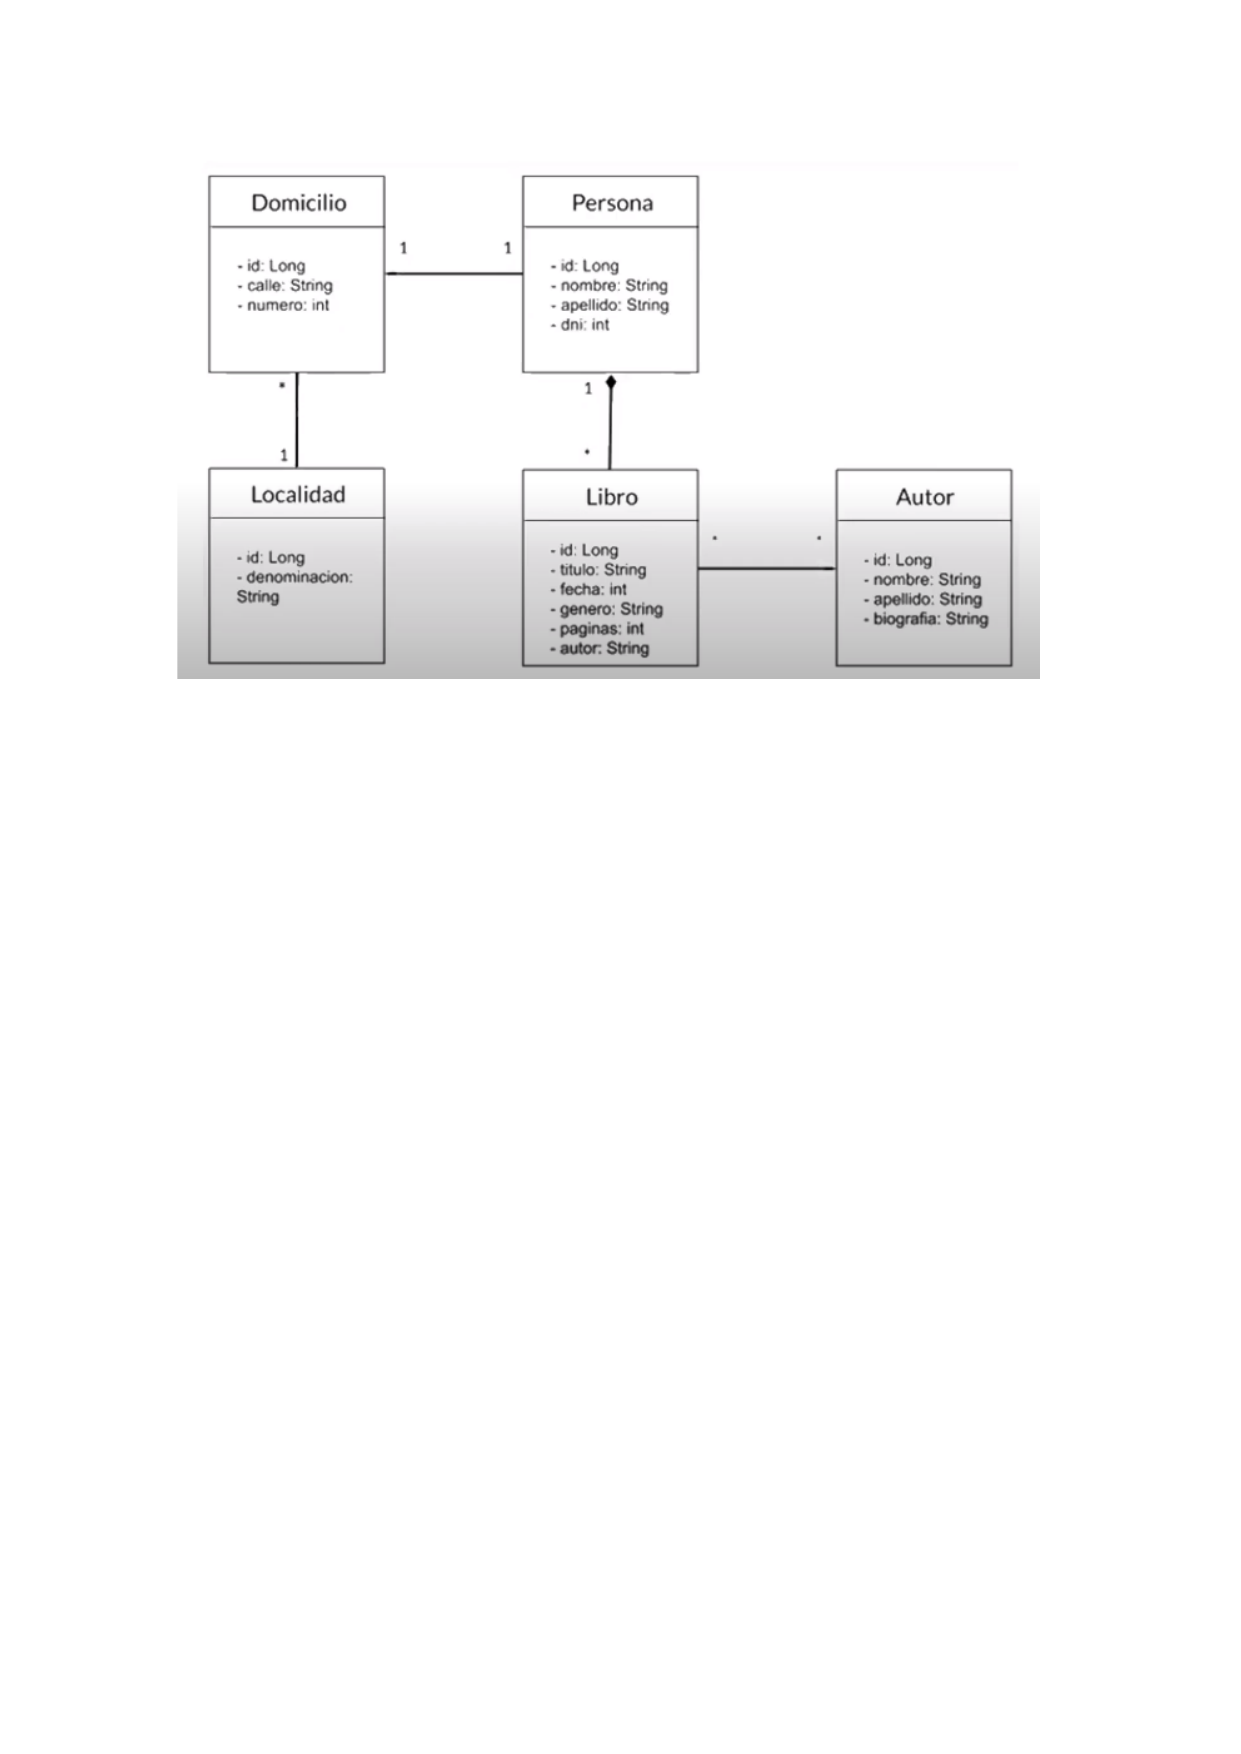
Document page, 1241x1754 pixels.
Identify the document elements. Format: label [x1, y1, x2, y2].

picture [177, 147, 1040, 679]
